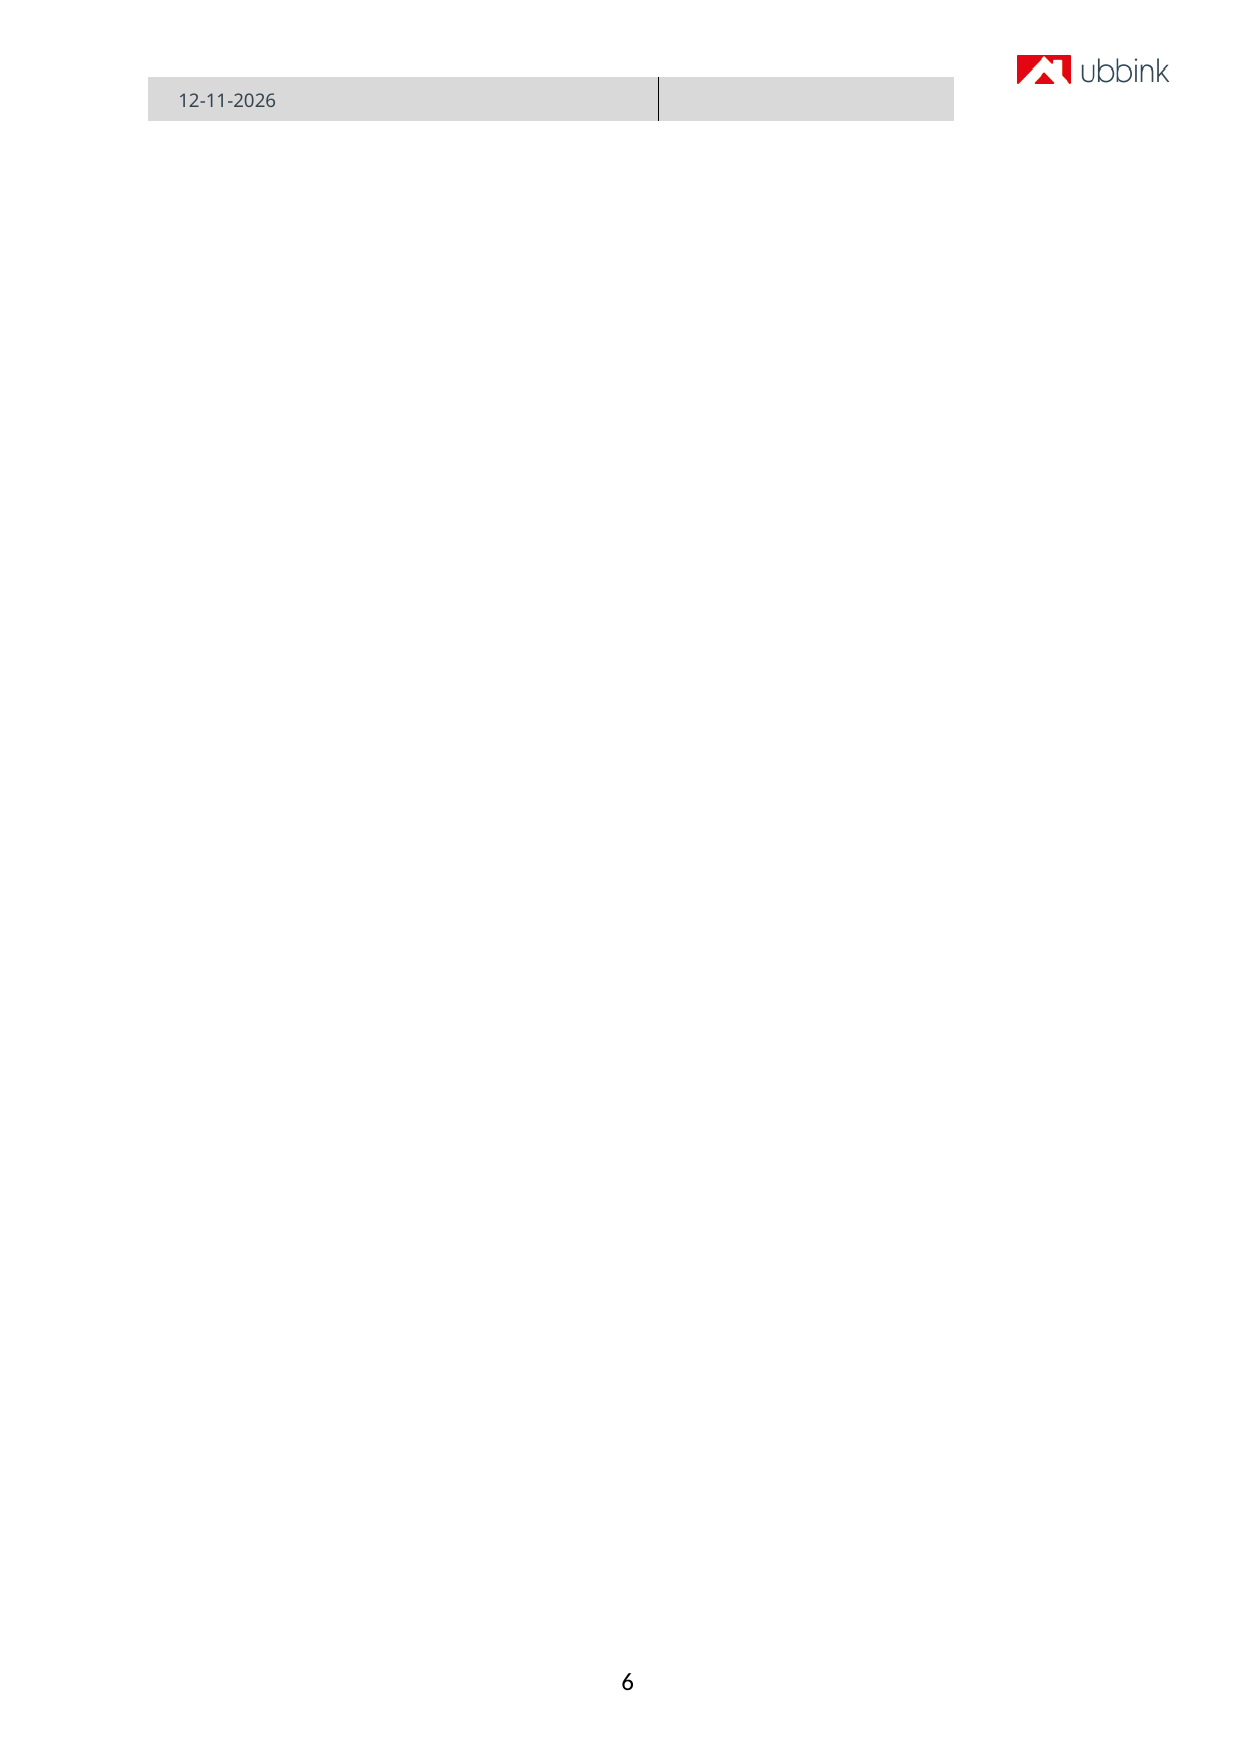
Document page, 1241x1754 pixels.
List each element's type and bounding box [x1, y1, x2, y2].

picture [990, 50, 1170, 90]
